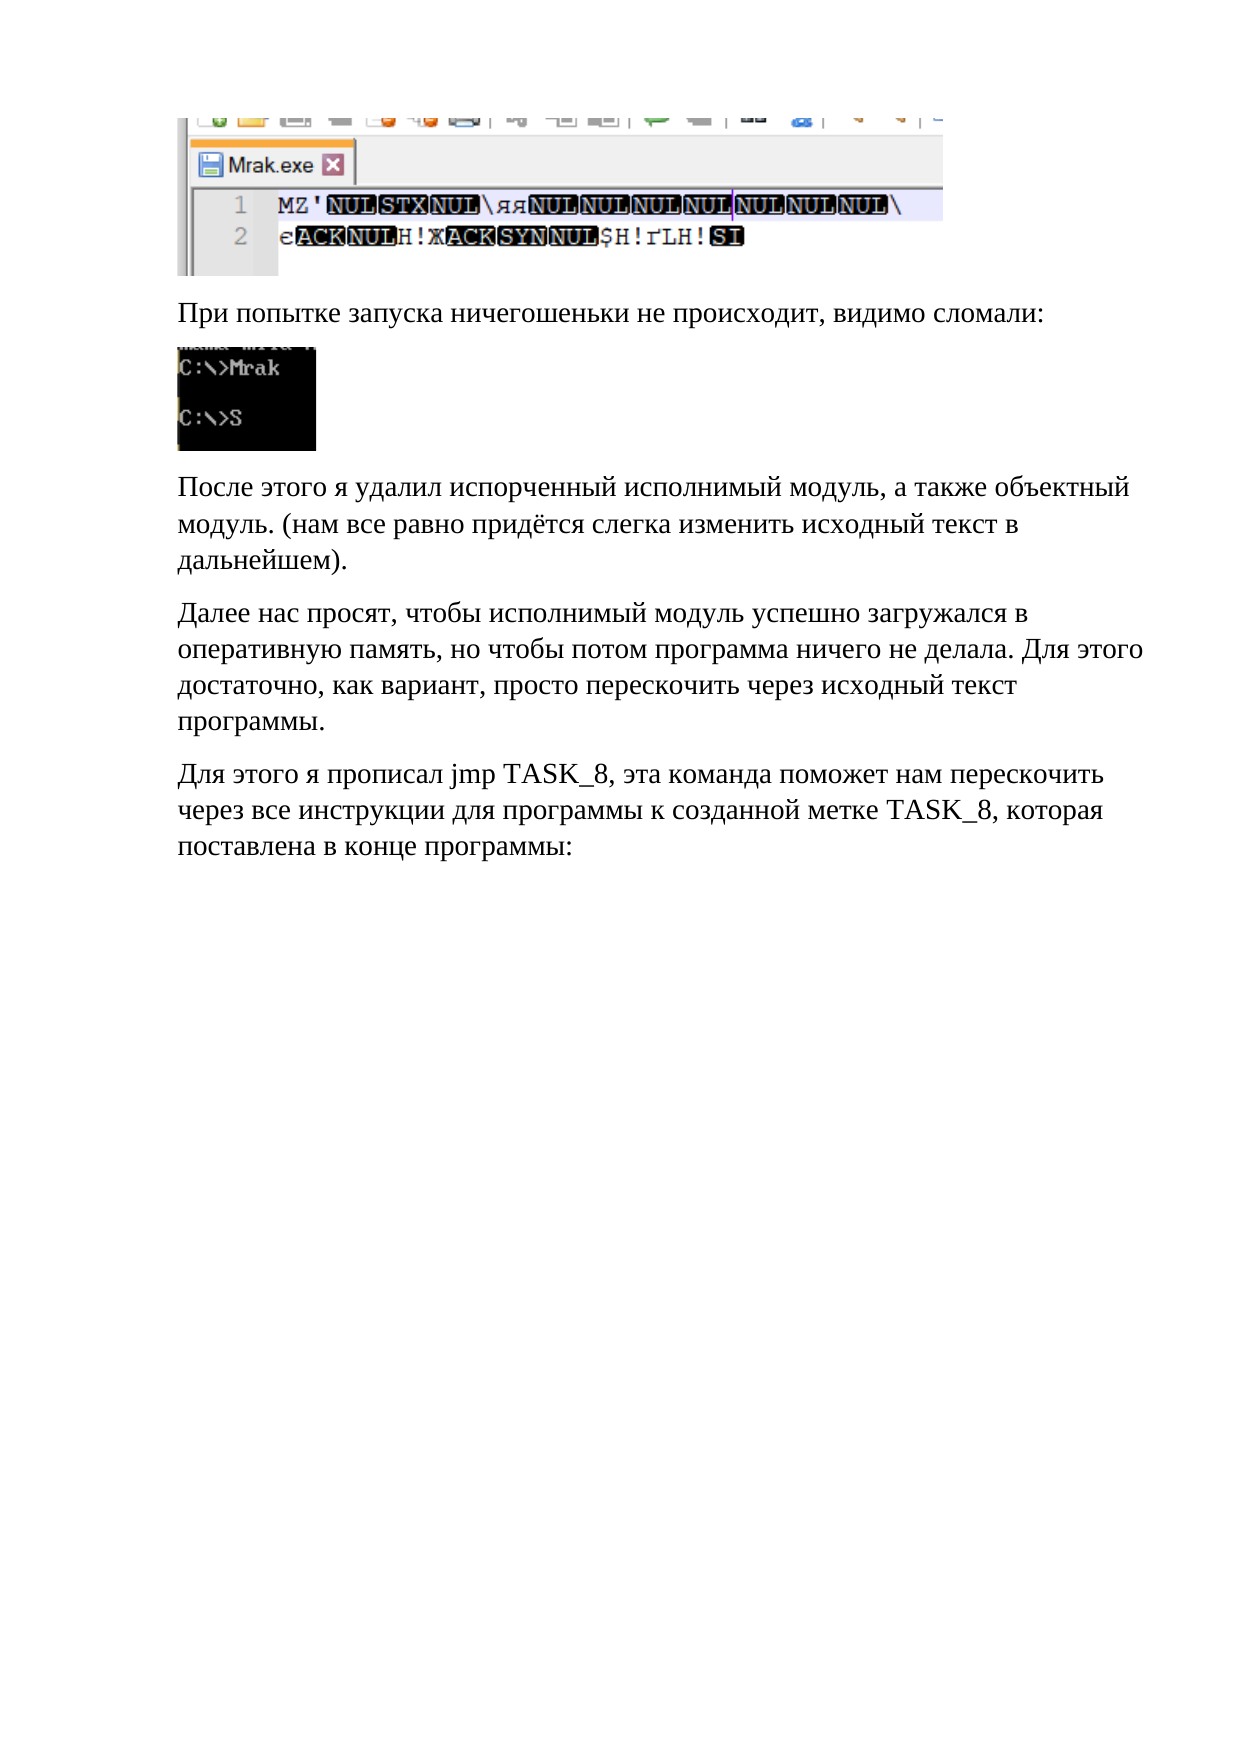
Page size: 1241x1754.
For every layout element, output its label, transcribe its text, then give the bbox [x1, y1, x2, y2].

text При попытке запуска ничегошеньки не происходит, видимо сломали: [177, 295, 1152, 328]
text Для этого я прописал jmp TASK_8, эта команда поможет нам перескочить через все инструкции для программы к созданной метке TASK_8, которая поставлена в конце программы: [177, 756, 1152, 862]
picture [177, 118, 943, 276]
text После этого я удалил испорченный исполнимый модуль, а также объектный модуль. (нам все равно придётся слегка изменить исходный текст в дальнейшем). [177, 469, 1152, 575]
picture [177, 347, 317, 451]
text Далее нас просят, чтобы исполнимый модуль успешно загружался в оперативную память, но чтобы потом программа ничего не делала. Для этого достаточно, как вариант, просто перескочить через исходный текст программы. [177, 595, 1152, 737]
